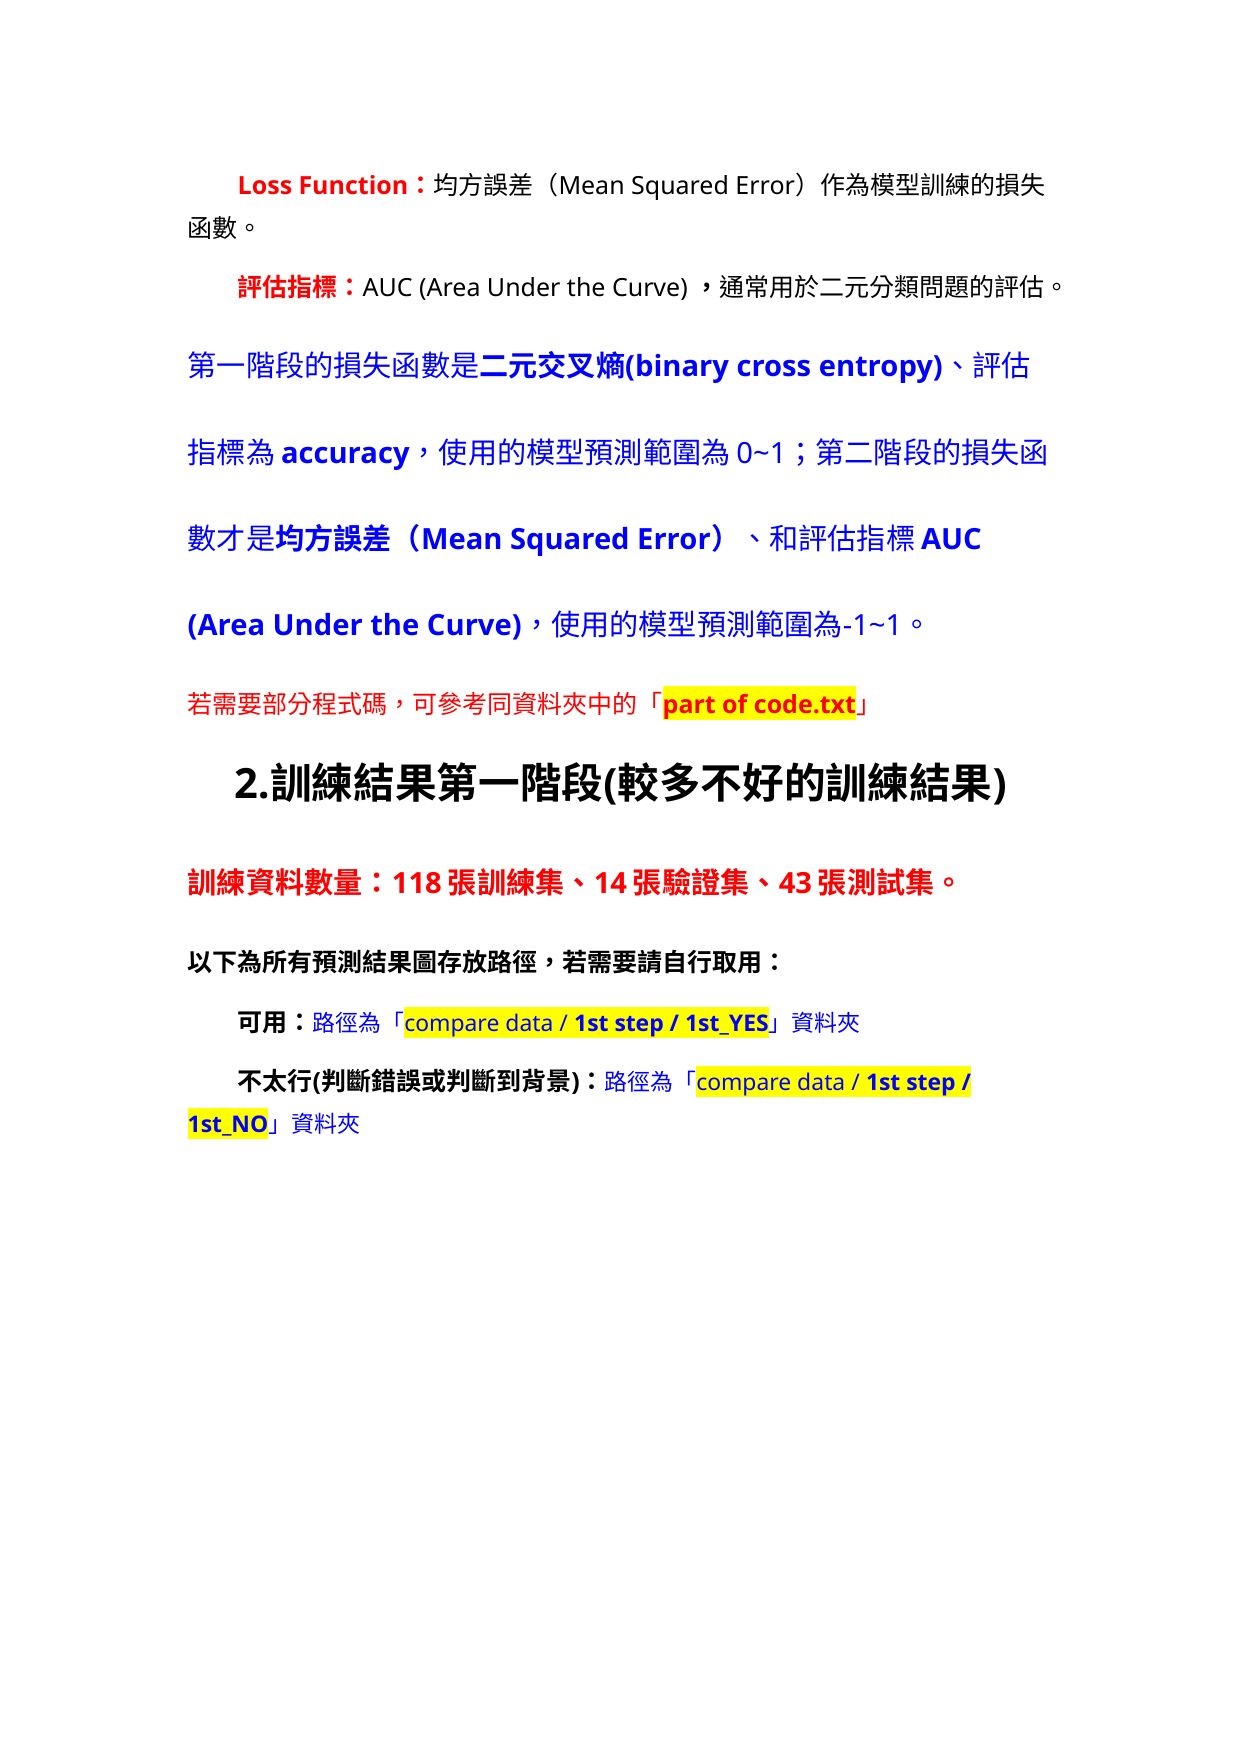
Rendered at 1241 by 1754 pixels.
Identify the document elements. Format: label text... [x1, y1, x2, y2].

text 不太行(判斷錯誤或判斷到背景)：路徑為「compare data / 1st step / 1st_NO」資料夾 [187, 1061, 1053, 1142]
text 訓練資料數量：118張訓練集、14張驗證集、43張測試集。 [187, 844, 1053, 919]
text 2.訓練結果第一階段(較多不好的訓練結果) [187, 743, 1053, 818]
text 可用：路徑為「compare data / 1st step / 1st_YES」資料夾 [187, 1001, 1053, 1039]
text Loss Function：均方誤差（Mean Squared Error）作為模型訓練的損失函數。 [187, 164, 1053, 245]
text 若需要部分程式碼，可參考同資料夾中的「part of code.txt」 [187, 683, 1053, 721]
text 以下為所有預測結果圖存放路徑，若需要請自行取用： [187, 942, 1053, 979]
text 評估指標：AUC (Area Under the Curve) ，通常用於二元分類問題的評估。 [187, 267, 1053, 305]
text 第一階段的損失函數是二元交叉熵(binary cross entropy)、評估指標為accuracy，使用的模型預測範圍為0~1；第二階段的損失函數才是均方誤差（Mean Squared Error）、和評估指標AUC (Area Under the Curve)，使用的模型預測範圍為-1~1。 [187, 327, 1053, 661]
